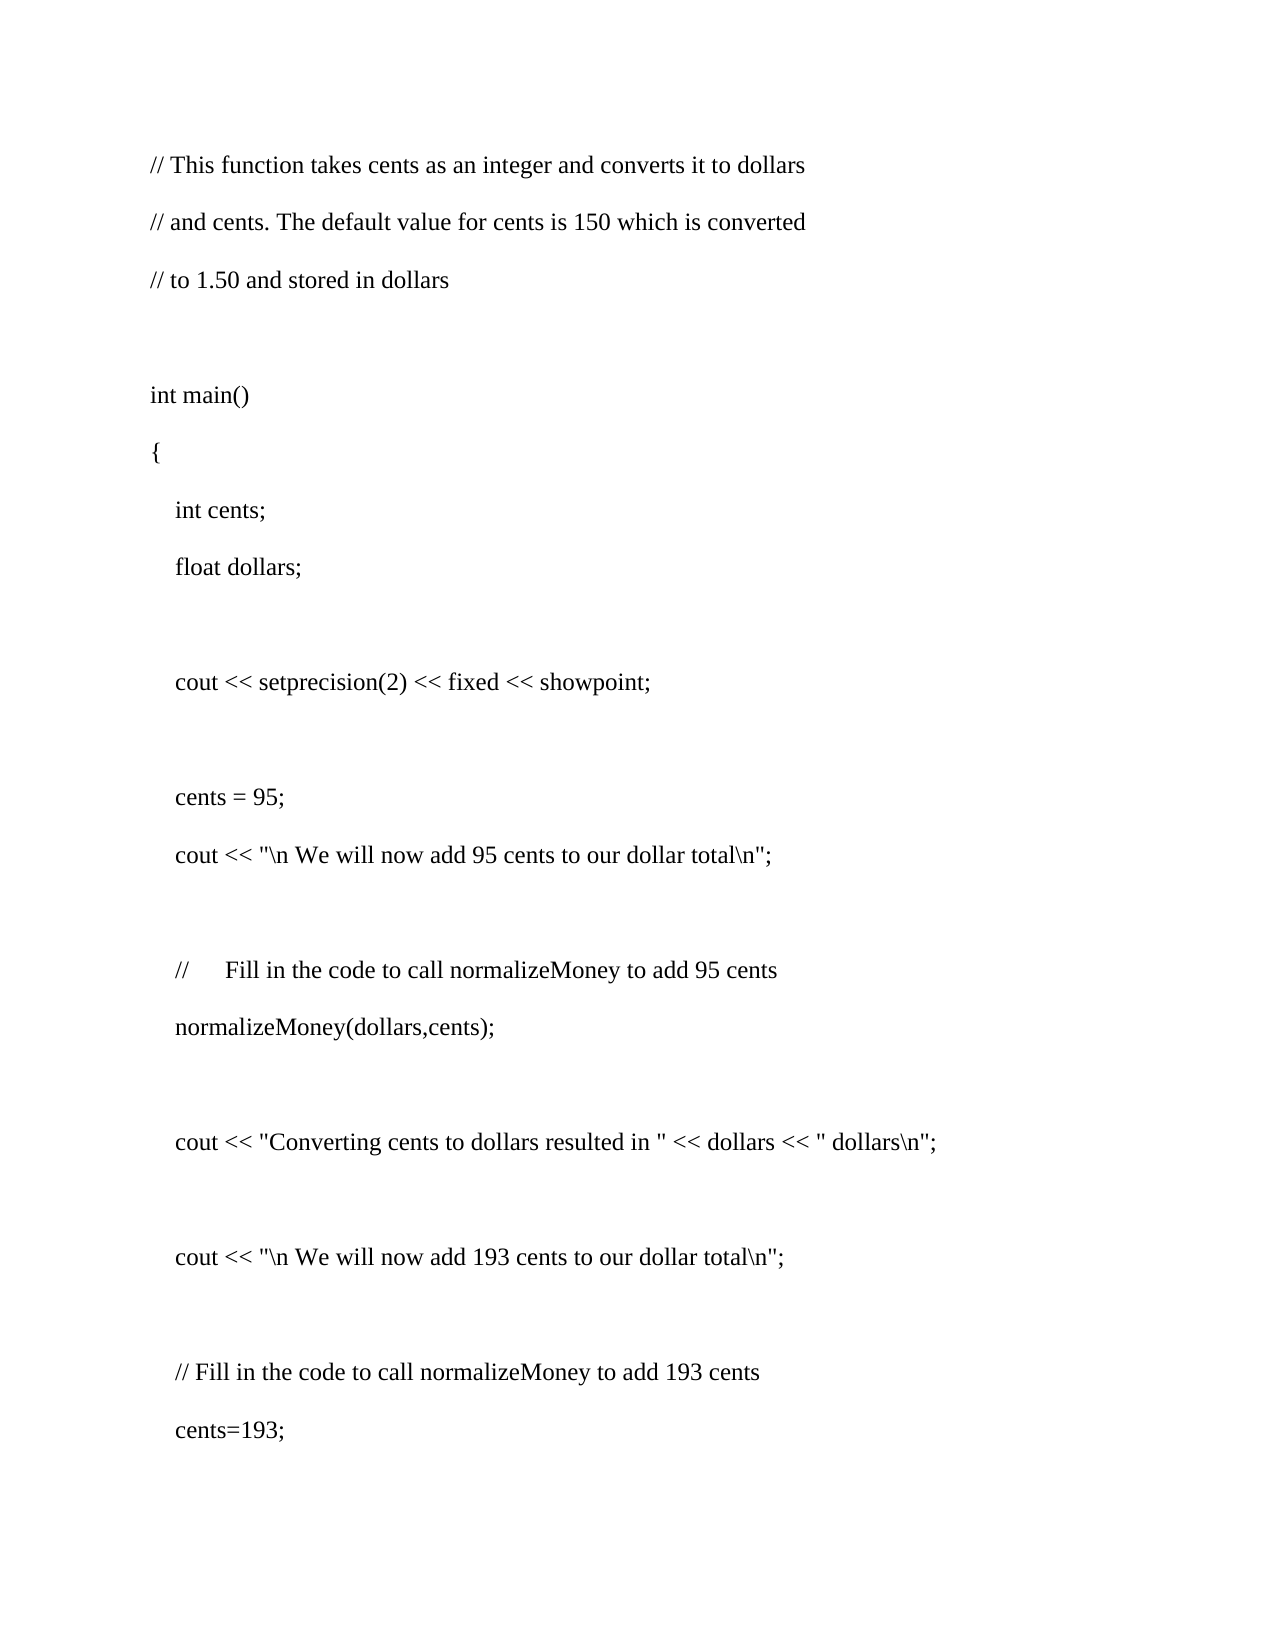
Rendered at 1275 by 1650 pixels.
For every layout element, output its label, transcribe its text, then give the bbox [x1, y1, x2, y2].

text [150, 1127, 1125, 1156]
text cout << "\n We will now add 95 cents to our dollar total\n"; [150, 840, 1125, 869]
text // to 1.50 and stored in dollars [150, 265, 1125, 294]
text cout << setprecision(2) << fixed << showpoint; [150, 667, 1125, 696]
text // Fill in the code to call normalizeMoney to add 193 cents [150, 1357, 1125, 1386]
text int main() [150, 380, 1125, 409]
text normalizeMoney(dollars,cents); [150, 1012, 1125, 1041]
text // This function takes cents as an integer and converts it to dollars [150, 150, 1125, 179]
text { [150, 437, 1125, 466]
text cents = 95; [150, 782, 1125, 811]
text cents=193; [150, 1415, 1125, 1444]
text cout << "\n We will now add 193 cents to our dollar total\n"; [150, 1242, 1125, 1271]
text // and cents. The default value for cents is 150 which is converted [150, 207, 1125, 236]
text int cents; [150, 495, 1125, 524]
text // Fill in the code to call normalizeMoney to add 95 cents [150, 955, 1125, 984]
text float dollars; [150, 552, 1125, 581]
